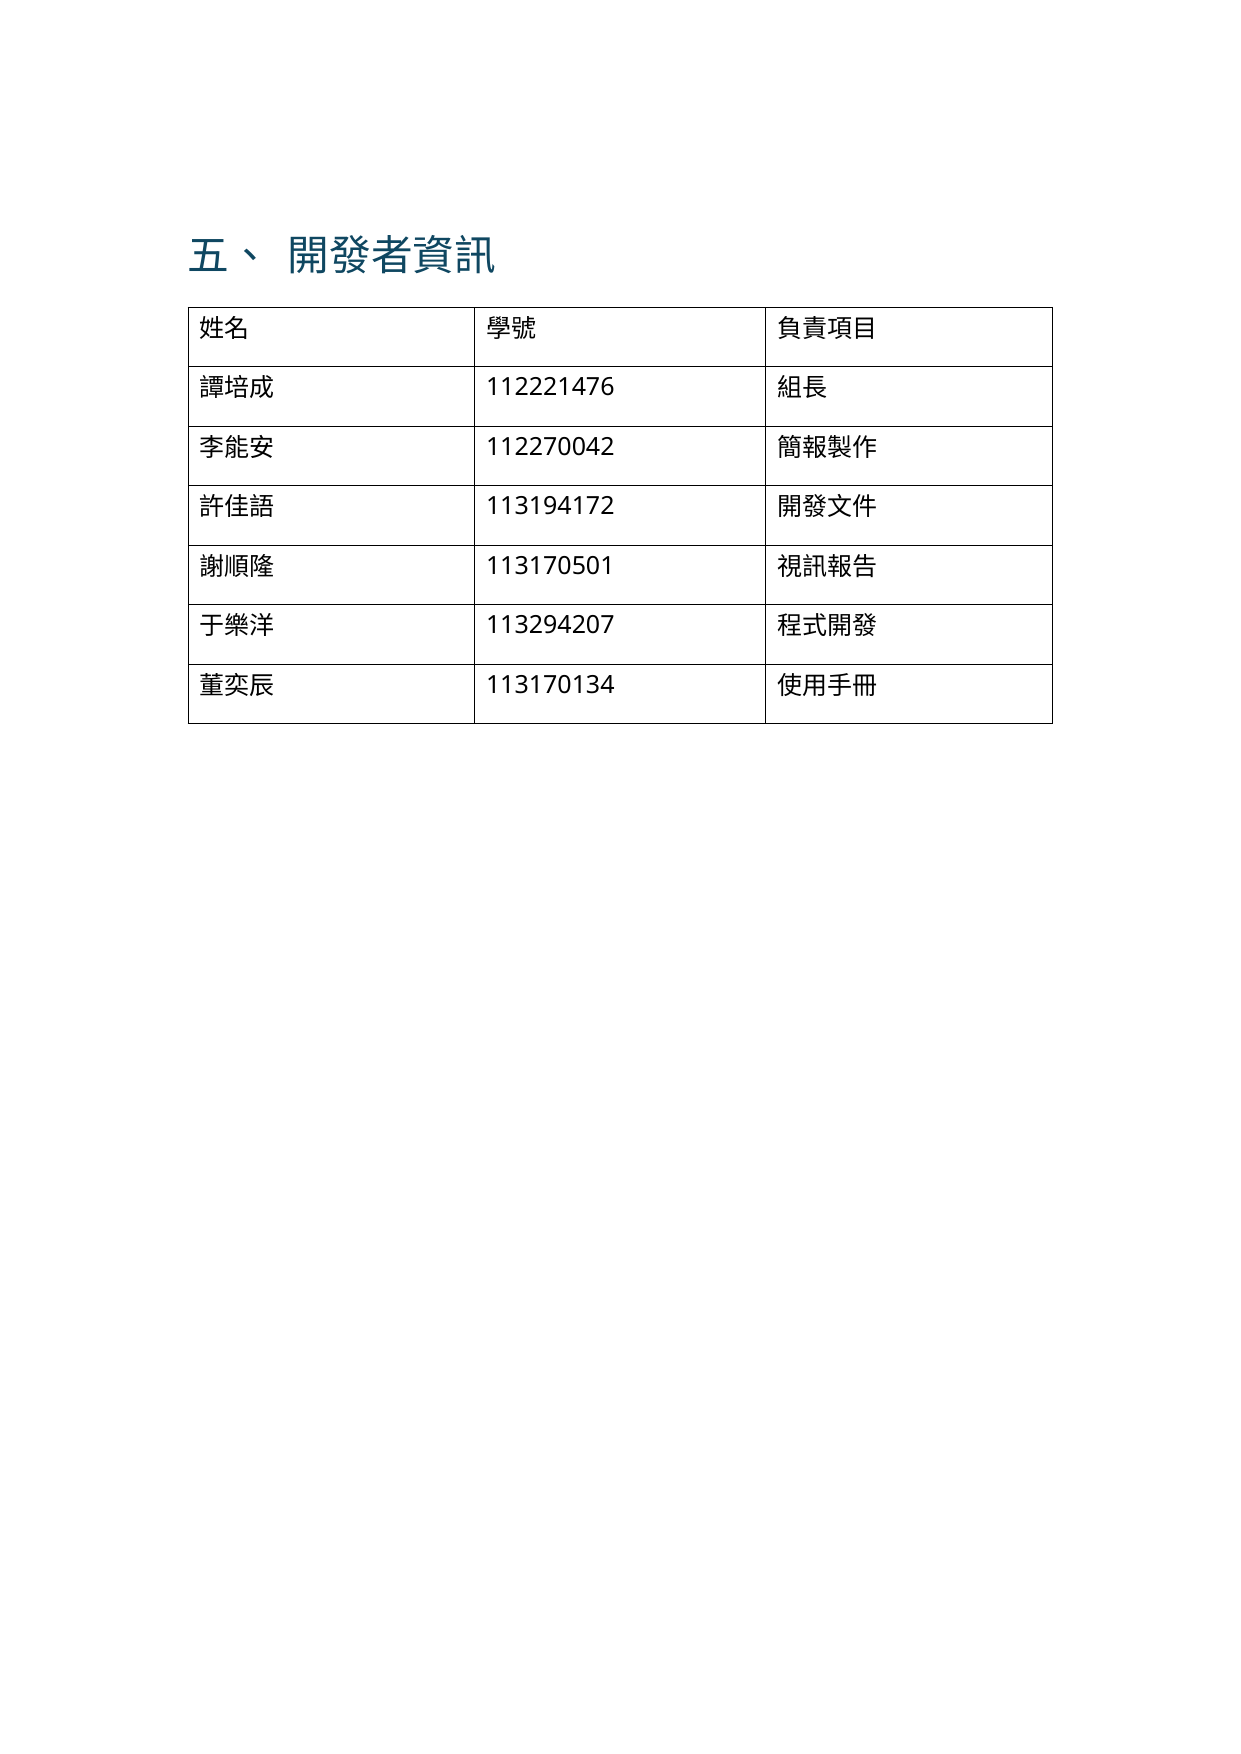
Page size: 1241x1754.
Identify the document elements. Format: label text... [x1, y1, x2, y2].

table_header 姓名 [189, 308, 474, 366]
table_cell 簡報製作 [766, 427, 1052, 485]
table_cell 112221476 [475, 367, 765, 426]
table_cell 譚培成 [189, 367, 474, 426]
table_cell 113170134 [475, 665, 765, 723]
table_cell 董奕辰 [189, 665, 474, 723]
table_cell 113170501 [475, 546, 765, 604]
table_cell 程式開發 [766, 605, 1052, 664]
table_cell 于樂洋 [189, 605, 474, 664]
table_cell 組長 [766, 367, 1052, 426]
table_cell 開發文件 [766, 486, 1052, 545]
table_cell 李能安 [189, 427, 474, 485]
table_header 學號 [475, 308, 765, 366]
table_header 負責項目 [766, 308, 1052, 366]
table_cell 113294207 [475, 605, 765, 664]
table_cell 113194172 [475, 486, 765, 545]
table_cell 謝順隆 [189, 546, 474, 604]
table_cell 112270042 [475, 427, 765, 485]
table_cell 視訊報告 [766, 546, 1052, 604]
table_cell 使用手冊 [766, 665, 1052, 723]
subtitle 開發者資訊 [187, 214, 1053, 289]
table_cell 許佳語 [189, 486, 474, 545]
